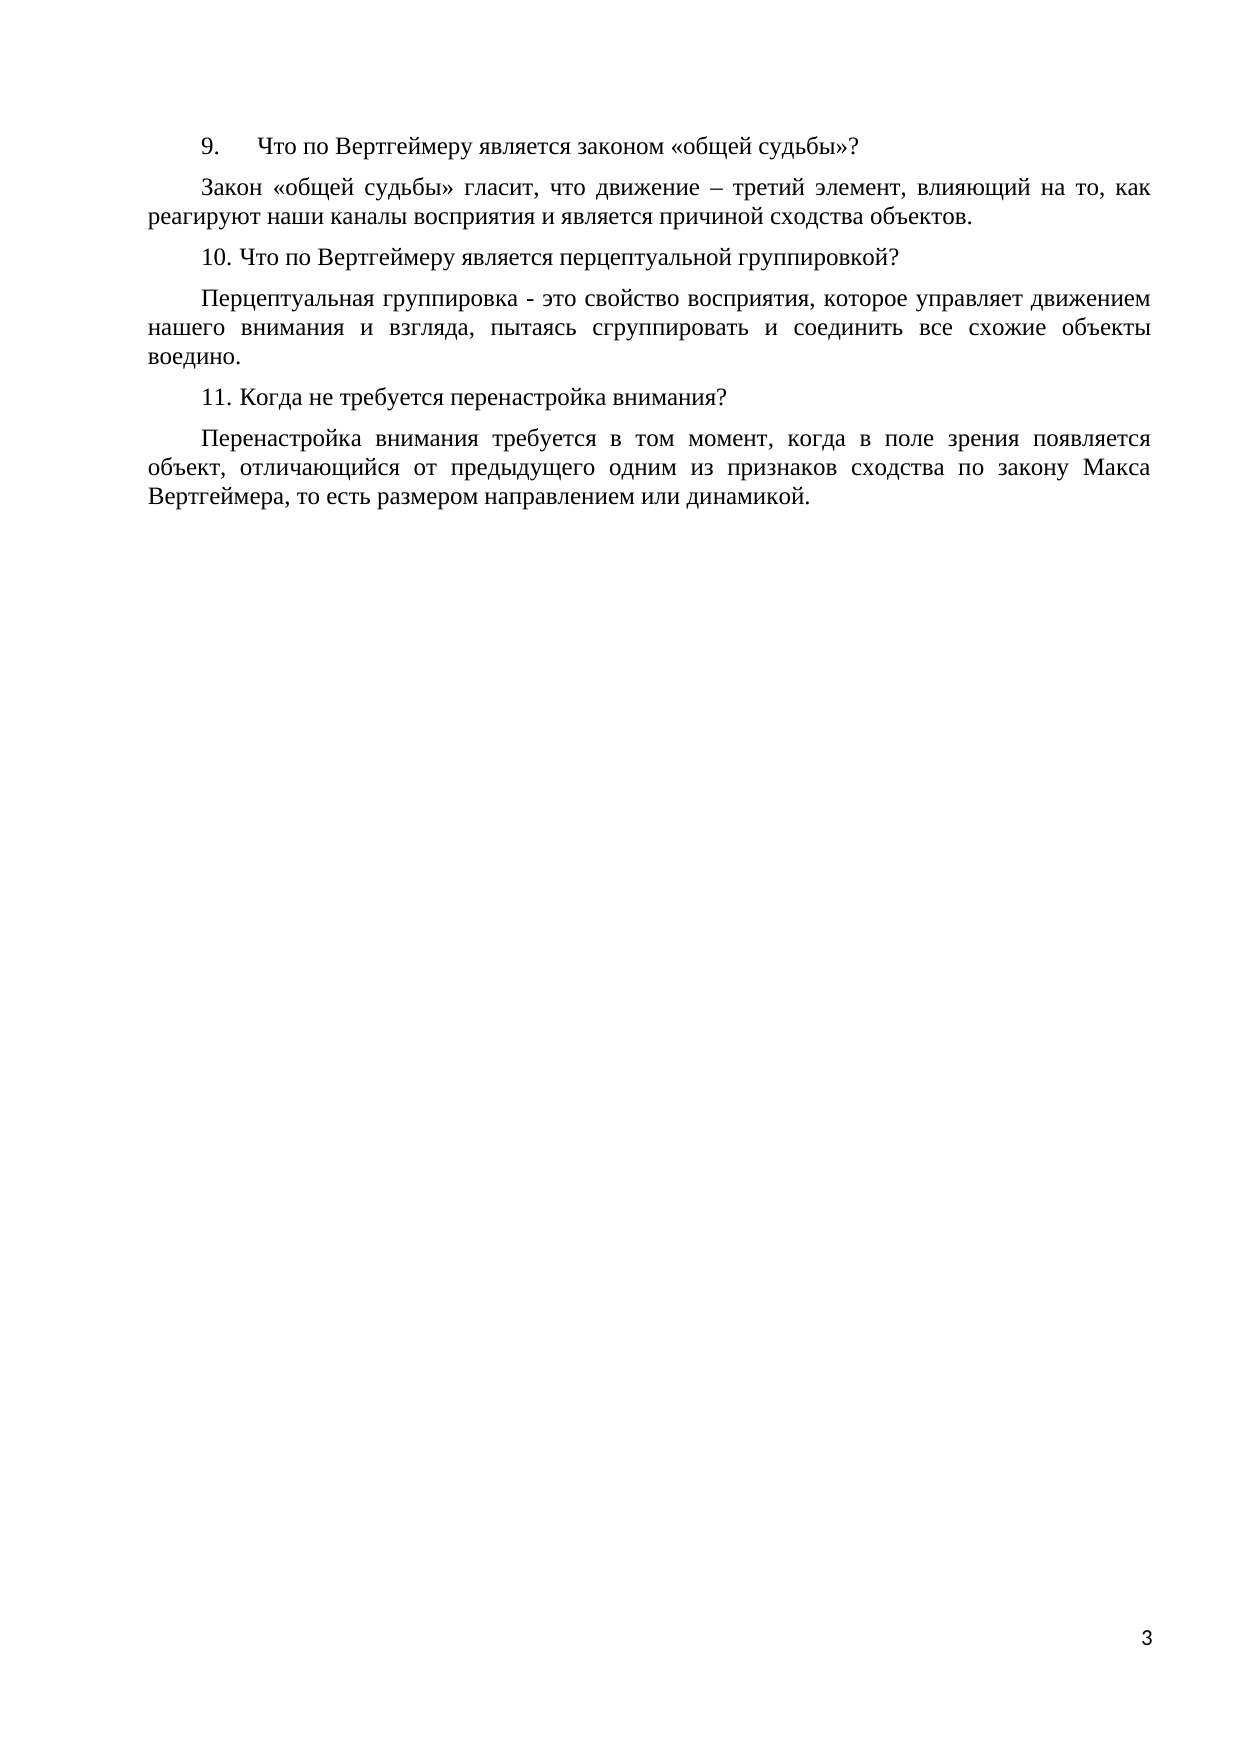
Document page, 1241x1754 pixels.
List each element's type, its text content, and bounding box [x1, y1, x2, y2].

text 10. Что по Вертгеймеру является перцептуальной группировкой? [148, 242, 1152, 271]
text Закон «общей судьбы» гласит, что движение – третий элемент, влияющий на то, как реагируют наши каналы восприятия и является причиной сходства объектов. [148, 172, 1152, 230]
text Перенастройка внимания требуется в том момент, когда в поле зрения появляется объект, отличающийся от предыдущего одним из признаков сходства по закону Макса Вертгеймера, то есть размером направлением или динамикой. [148, 423, 1152, 510]
text 11. Когда не требуется перенастройка внимания? [148, 382, 1152, 411]
text Перцептуальная группировка - это свойство восприятия, которое управляет движением нашего внимания и взгляда, пытаясь сгруппировать и соединить все схожие объекты воедино. [148, 283, 1152, 370]
text 9. Что по Вертгеймеру является законом «общей судьбы»? [148, 131, 1152, 160]
